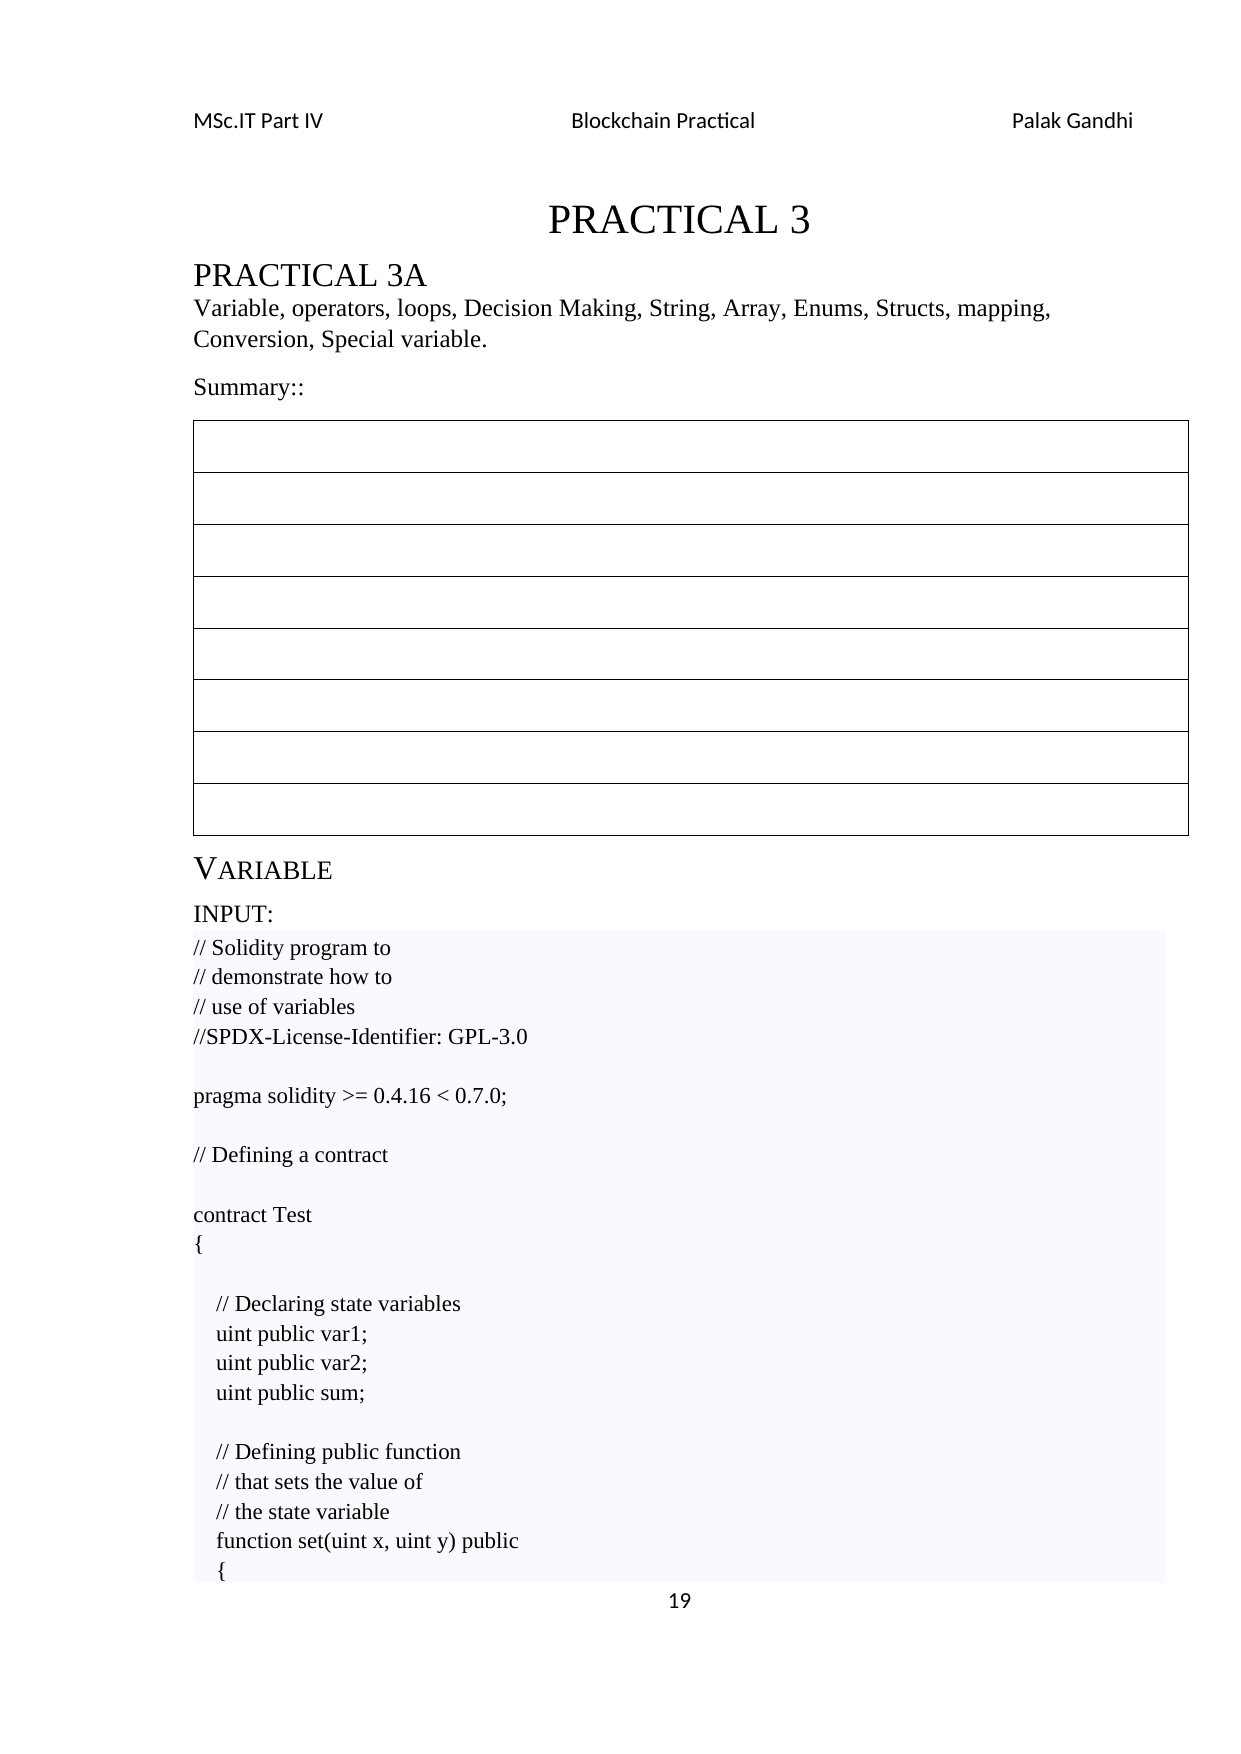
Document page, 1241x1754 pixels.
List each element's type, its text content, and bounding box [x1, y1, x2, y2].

table_cell [194, 577, 1188, 627]
subtitle Input: [193, 899, 1165, 928]
text // Declaring state variables [193, 1287, 1165, 1316]
table_cell [194, 732, 1188, 783]
text // use of variables [193, 990, 1165, 1019]
subtitle Variable [193, 848, 1165, 887]
text //SPDX-License-Identifier: GPL-3.0 [193, 1019, 1165, 1049]
text // Solidity program to [193, 930, 1165, 960]
text // Defining a contract [193, 1138, 1165, 1168]
table_cell [194, 473, 1188, 524]
text uint public var1; [193, 1316, 1165, 1346]
table_cell [194, 784, 1188, 835]
text // that sets the value of [193, 1465, 1165, 1494]
text contract Test [193, 1197, 1165, 1227]
table_cell [194, 680, 1188, 731]
subtitle Practical 3 [193, 195, 1165, 243]
text // the state variable [193, 1494, 1165, 1524]
text uint public sum; [193, 1376, 1165, 1405]
text { [193, 1554, 1165, 1583]
table_cell [194, 525, 1188, 576]
text uint public var2; [193, 1346, 1165, 1376]
text { [193, 1227, 1165, 1257]
text Variable, operators, loops, Decision Making, String, Array, Enums, Structs, mapping, Conversion, Special variable. [193, 293, 1165, 353]
text function set(uint x, uint y) public [193, 1524, 1165, 1554]
table_cell [194, 629, 1188, 679]
text Summary:: [193, 372, 1165, 401]
text // Defining public function [193, 1435, 1165, 1465]
subtitle Practical 3a [193, 255, 1165, 293]
text pragma solidity >= 0.4.16 < 0.7.0; [193, 1079, 1165, 1108]
table_header [194, 421, 1188, 472]
text // demonstrate how to [193, 960, 1165, 990]
